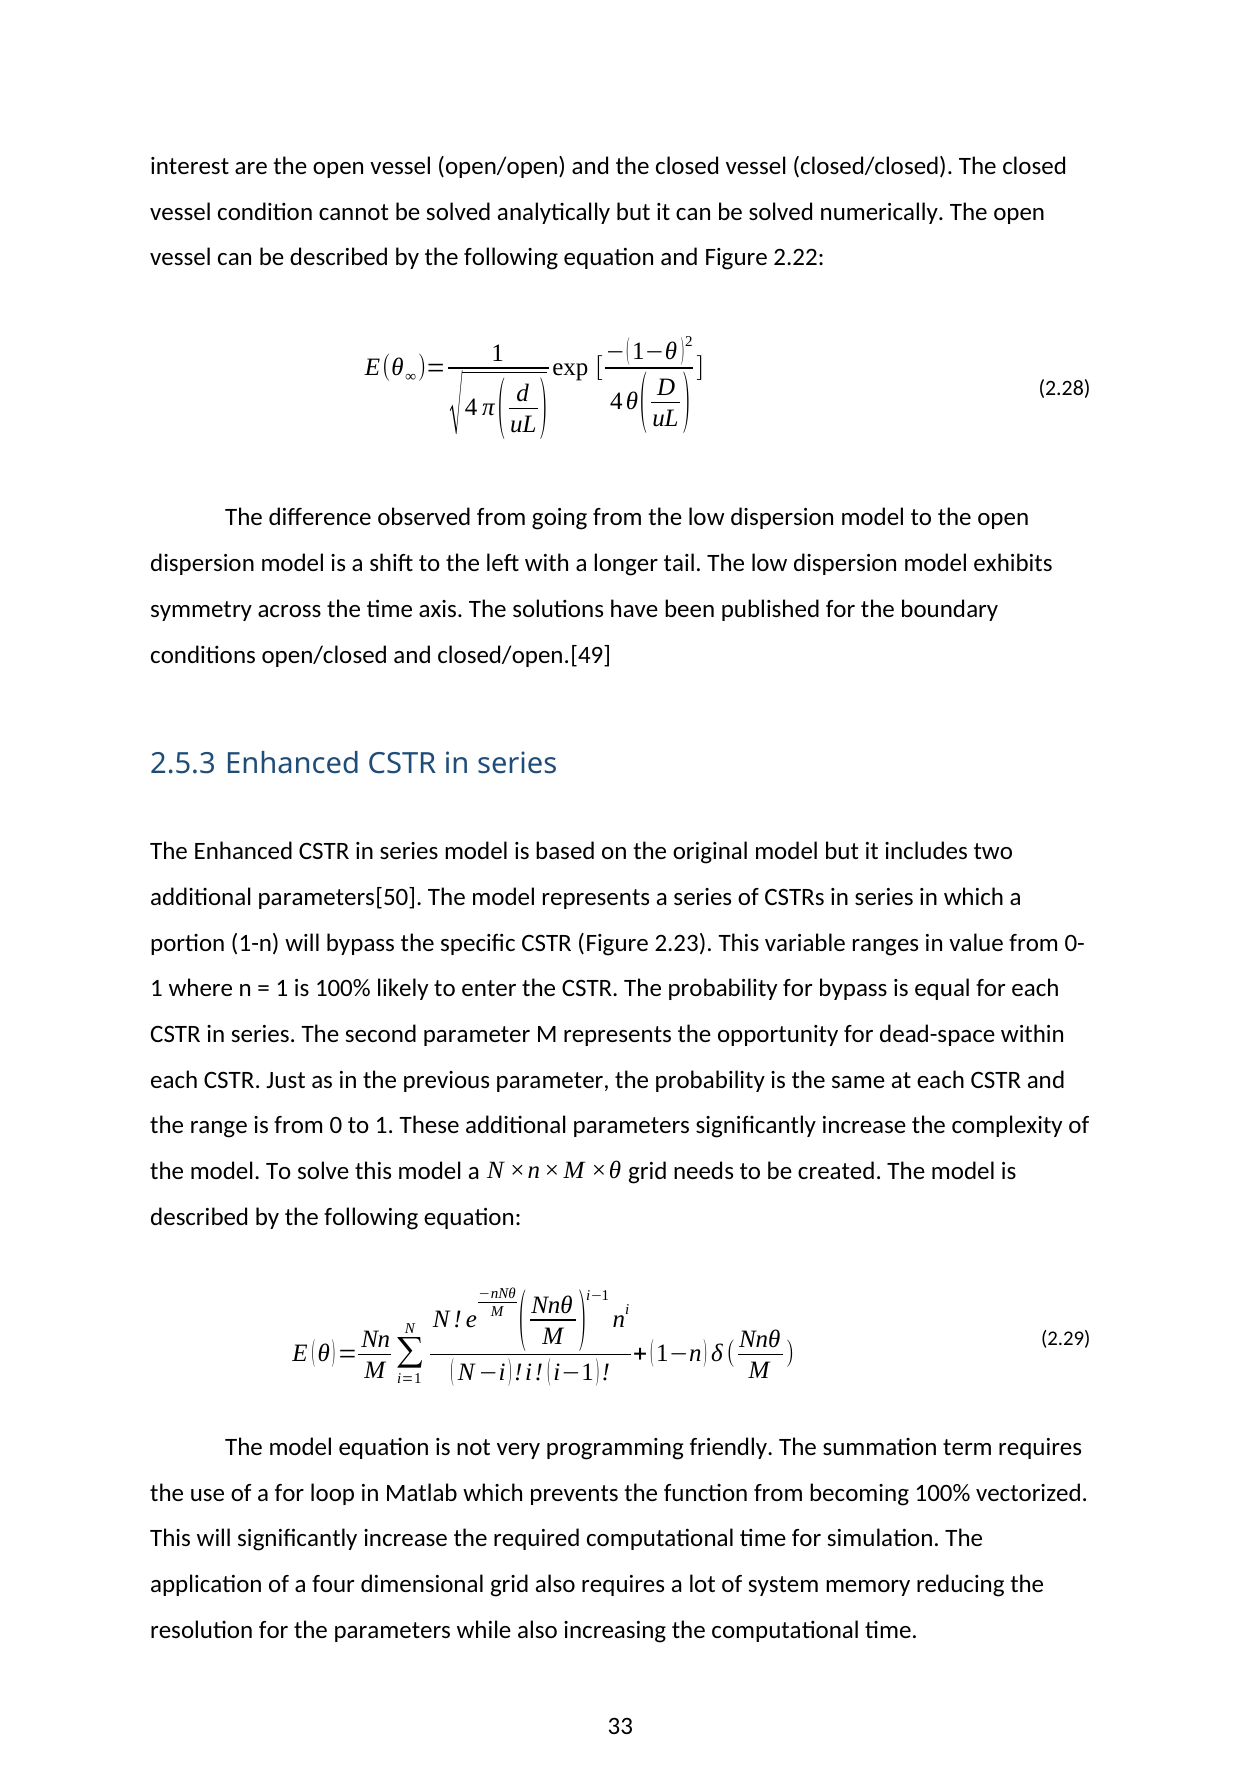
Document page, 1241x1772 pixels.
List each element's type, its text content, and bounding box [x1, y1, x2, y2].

text The model equation is not very programming friendly. The summation term requires the use of a for loop in Matlab which prevents the function from becoming 100% vectorized. This will significantly increase the required computational time for simulation. The application of a four dimensional grid also requires a lot of system memory reducing the resolution for the parameters while also increasing the computational time. [150, 1431, 1090, 1644]
text (2.29) [150, 1285, 1090, 1387]
text The difference observed from going from the low dispersion model to the open dispersion model is a shift to the left with a longer tail. The low dispersion model exhibits symmetry across the time axis. The solutions have been published for the boundary conditions open/closed and closed/open.[49] [150, 502, 1090, 669]
text The Enhanced CSTR in series model is based on the original model but it includes two additional parameters[50]. The model represents a series of CSTRs in series in which a portion (1-n) will bypass the specific CSTR (Figure 2.24). This variable ranges in value from 0-1 where n = 1 is 100% likely to enter the CSTR. The probability for bypass is equal for each CSTR in series. The second parameter M represents the opportunity for dead-space within each CSTR. Just as in the previous parameter, the probability is the same at each CSTR and the range is from 0 to 1. These additional parameters significantly increase the complexity of the model. To solve this model a grid needs to be created. The model is described by the following equation: [150, 835, 1090, 1232]
subtitle 2.5.3 Enhanced CSTR in series [150, 742, 1090, 782]
text (2.28) [150, 333, 1090, 441]
